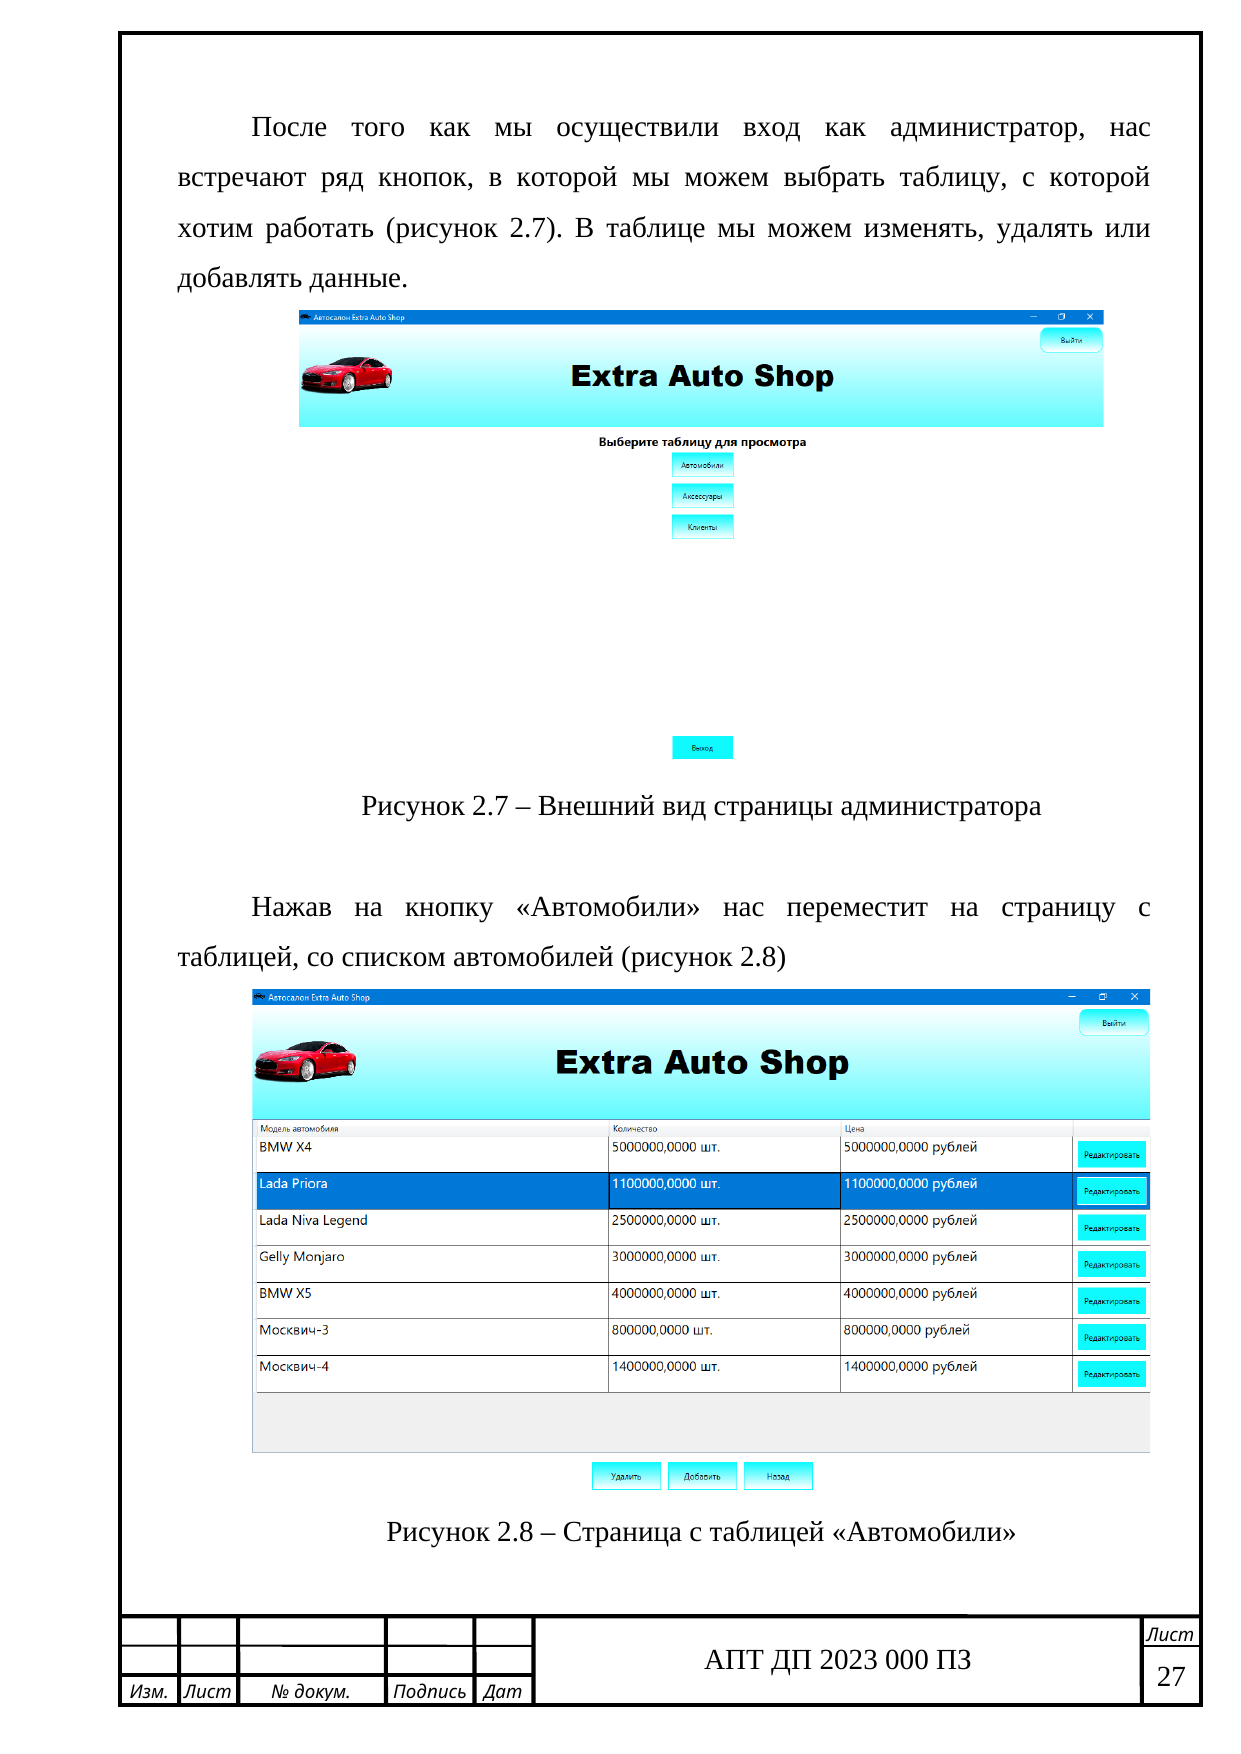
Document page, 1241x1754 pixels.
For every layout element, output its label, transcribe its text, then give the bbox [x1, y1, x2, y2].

text Рисунок 2.8 – Страница с таблицей «Автомобили» [177, 1514, 1152, 1547]
text Рисунок 2.7 – Внешний вид страницы администратора [177, 788, 1152, 822]
picture [252, 989, 1151, 1497]
text Нажав на кнопку «Автомобили» нас переместит на страницу с таблицей, со списком автомобилей (рисунок 2.8) [177, 889, 1152, 972]
text После того как мы осуществили вход как администратор, нас встречают ряд кнопок, в которой мы можем выбрать таблицу, с которой хотим работать (рисунок 2.7). В таблице мы можем изменять, удалять или добавлять данные. [177, 109, 1152, 294]
picture [299, 310, 1104, 772]
